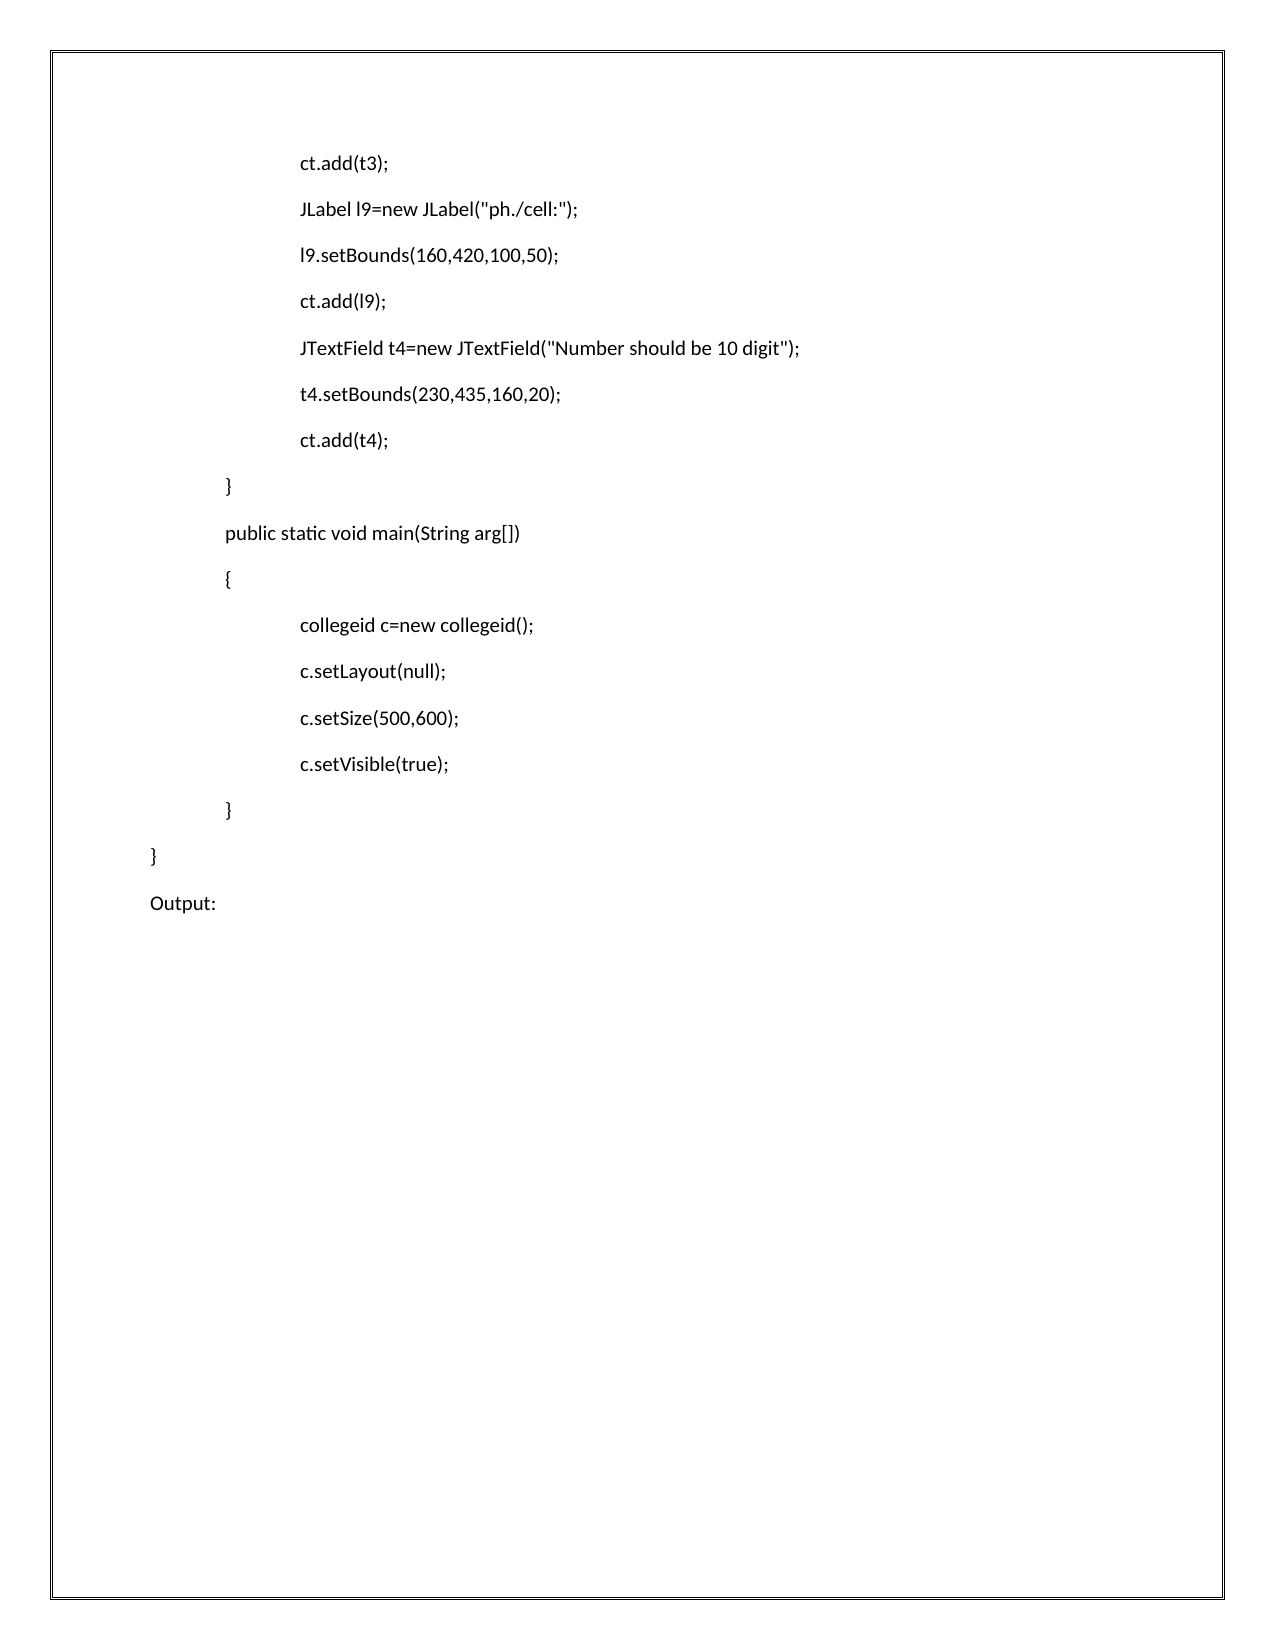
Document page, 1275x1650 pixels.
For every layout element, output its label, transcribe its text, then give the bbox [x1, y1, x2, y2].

text } [150, 797, 1125, 823]
text Output: [150, 890, 1125, 915]
text ct.add(l9); [150, 289, 1125, 314]
text ct.add(t4); [150, 427, 1125, 453]
text public static void main(String arg[]) [150, 520, 1125, 545]
text } [150, 474, 1125, 499]
text { [150, 566, 1125, 592]
text l9.setBounds(160,420,100,50); [150, 242, 1125, 268]
text JLabel l9=new JLabel("ph./cell:"); [150, 196, 1125, 222]
text t4.setBounds(230,435,160,20); [150, 381, 1125, 407]
text } [150, 844, 1125, 869]
text ct.add(t3); [150, 150, 1125, 175]
text JTextField t4=new JTextField("Number should be 10 digit"); [150, 335, 1125, 360]
text collegeid c=new collegeid(); [150, 612, 1125, 638]
text c.setLayout(null); [150, 659, 1125, 684]
text c.setVisible(true); [150, 751, 1125, 777]
text c.setSize(500,600); [150, 705, 1125, 730]
